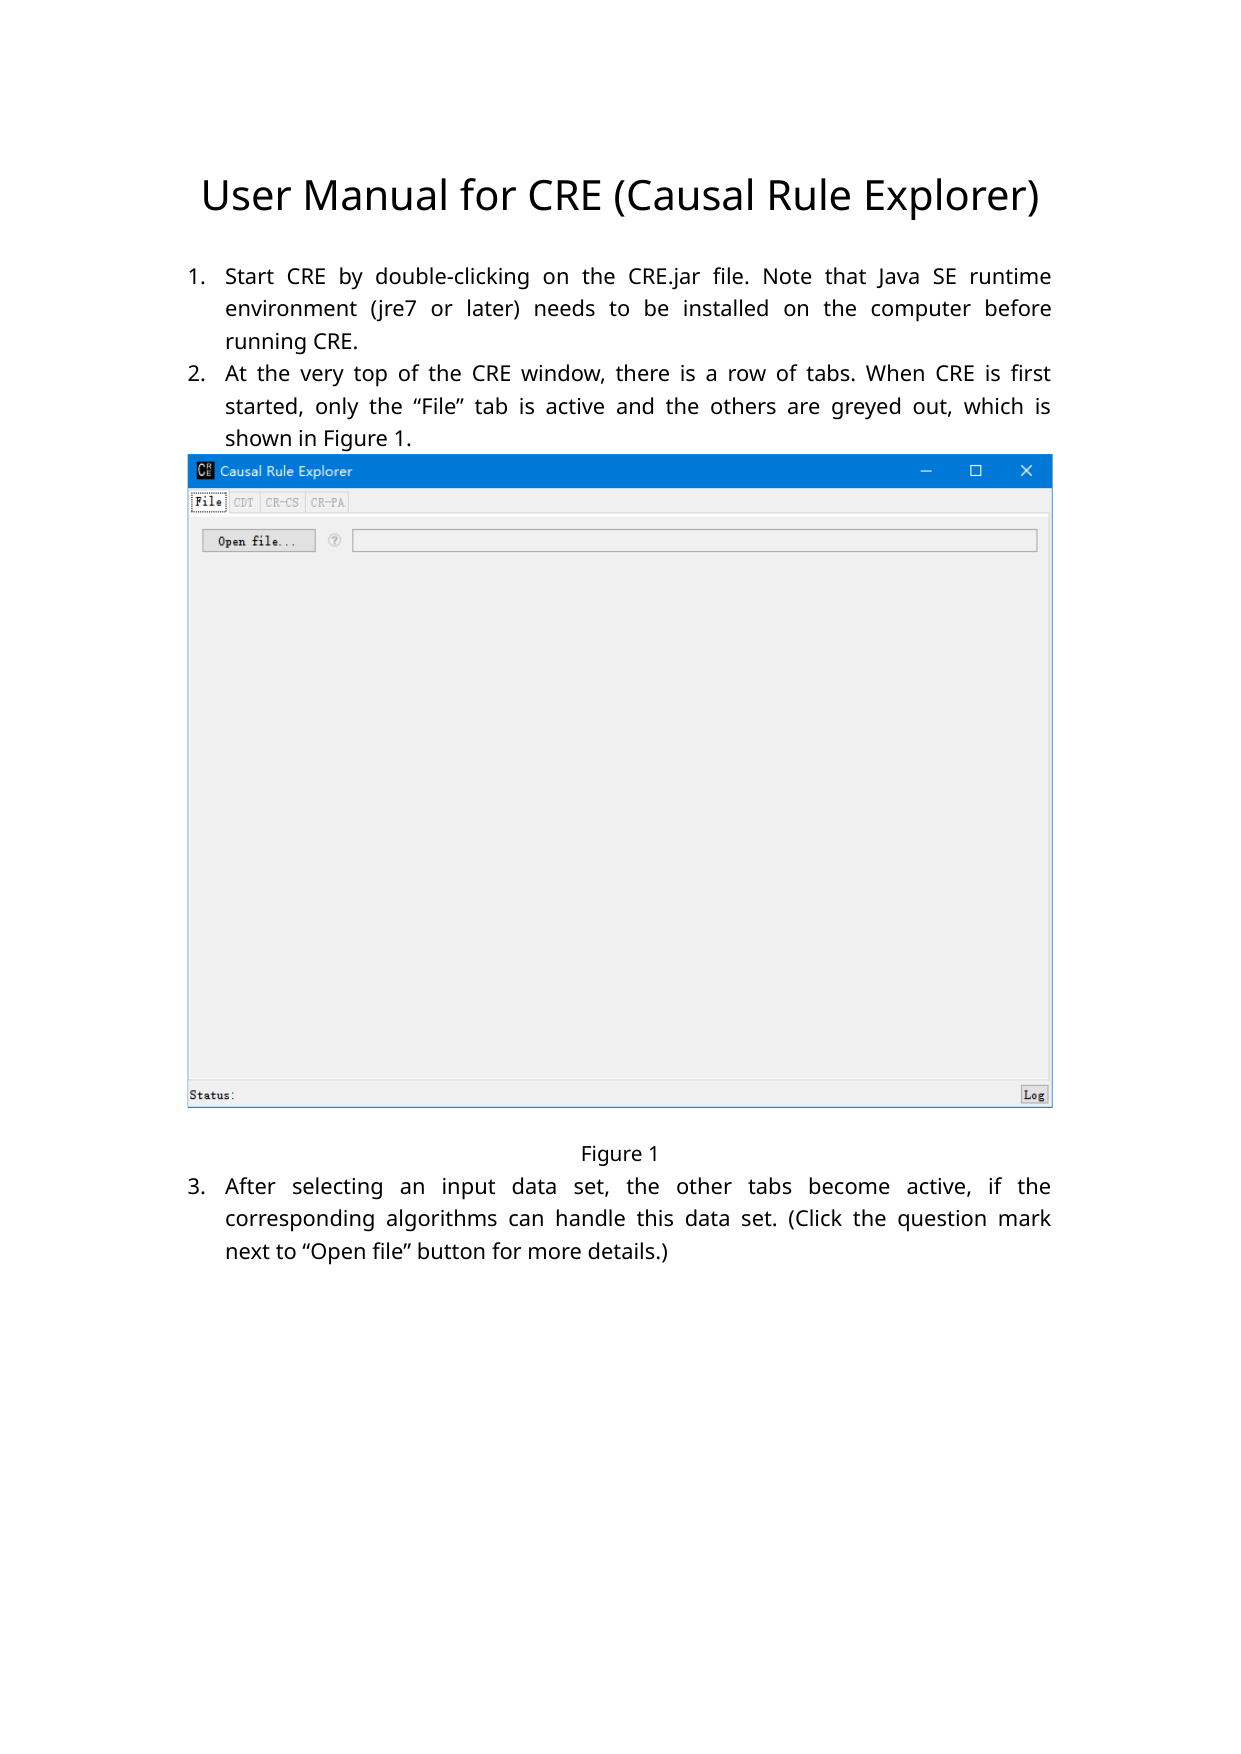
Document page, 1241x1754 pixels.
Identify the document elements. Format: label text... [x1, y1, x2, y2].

picture [187, 454, 1053, 1108]
text Figure 1 [187, 1137, 1053, 1169]
list Start CRE by double-clicking on the CRE.jar file. Note that Java SE runtime environment (jre7 or later) needs to be installed on the computer before running CRE. [187, 259, 1053, 357]
text User Manual for CRE (Causal Rule Explorer) [187, 162, 1053, 227]
list After selecting an input data set, the other tabs become active, if the corresponding algorithms can handle this data set. (Click the question mark next to “Open file” button for more details.) [187, 1169, 1053, 1267]
list At the very top of the CRE window, there is a row of tabs. When CRE is first started, only the “File” tab is active and the others are greyed out, which is shown in Figure 1. [187, 357, 1053, 454]
